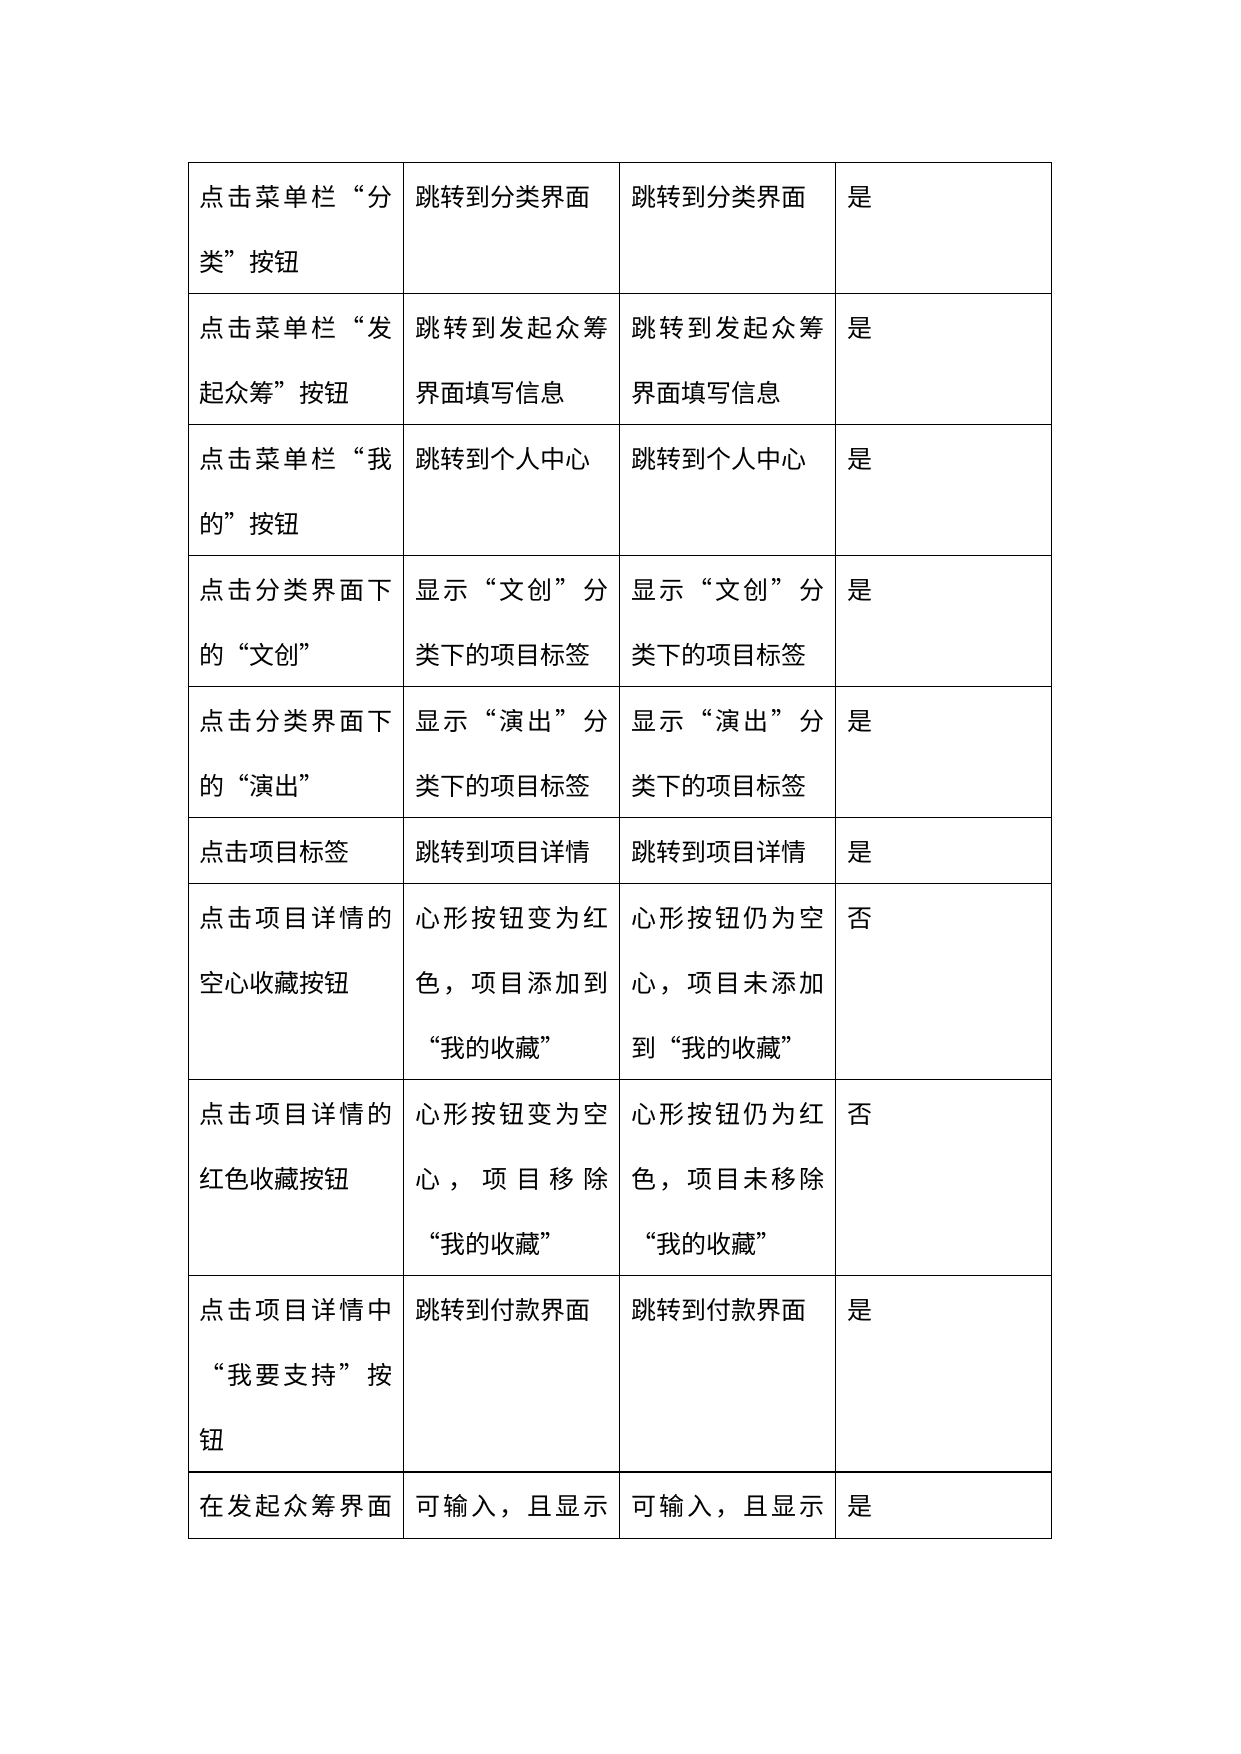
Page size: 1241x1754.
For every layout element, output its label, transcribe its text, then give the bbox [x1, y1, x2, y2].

table_cell 显示“文创”分类下的项目标签 [404, 556, 619, 686]
table_cell 是 [836, 163, 1051, 293]
table_cell 是 [836, 687, 1051, 817]
table_cell 跳转到付款界面 [404, 1276, 619, 1471]
table_cell 点击菜单栏“分类”按钮 [189, 163, 403, 293]
table_cell 跳转到项目详情 [404, 818, 619, 883]
table_cell 跳转到分类界面 [620, 163, 835, 293]
table_cell 可输入，且显示“一株深山幽兰” [404, 1473, 619, 1537]
table_cell 跳转到个人中心 [620, 425, 835, 555]
table_cell 点击分类界面下的“文创” [189, 556, 403, 686]
table_cell 点击分类界面下的“演出” [189, 687, 403, 817]
table_cell 心形按钮变为空心，项目移除“我的收藏” [404, 1080, 619, 1275]
table_cell 可输入，且显示“一株深山幽兰” [620, 1473, 835, 1537]
table_cell 跳转到付款界面 [620, 1276, 835, 1471]
table_cell 点击项目标签 [189, 818, 403, 883]
table_cell 是 [836, 425, 1051, 555]
table_cell 点击菜单栏“我的”按钮 [189, 425, 403, 555]
table_cell 跳转到发起众筹界面填写信息 [404, 294, 619, 424]
table_cell 点击菜单栏“发起众筹”按钮 [189, 294, 403, 424]
table_cell 跳转到分类界面 [404, 163, 619, 293]
table_cell 点击项目详情的空心收藏按钮 [189, 884, 403, 1079]
table_cell 点击项目详情中“我要支持”按钮 [189, 1276, 403, 1471]
table_cell 显示“文创”分类下的项目标签 [620, 556, 835, 686]
table_cell 是 [836, 556, 1051, 686]
table_cell 显示“演出”分类下的项目标签 [404, 687, 619, 817]
table_cell 是 [836, 294, 1051, 424]
table_cell 否 [836, 884, 1051, 1079]
table_cell 心形按钮变为红色，项目添加到“我的收藏” [404, 884, 619, 1079]
table_cell 心形按钮仍为空心，项目未添加到“我的收藏” [620, 884, 835, 1079]
table_cell 否 [836, 1080, 1051, 1275]
table_cell 是 [836, 818, 1051, 883]
table_cell 跳转到发起众筹界面填写信息 [620, 294, 835, 424]
table_cell 显示“演出”分类下的项目标签 [620, 687, 835, 817]
table_cell 是 [836, 1276, 1051, 1471]
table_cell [189, 1473, 403, 1537]
table_cell 是 [836, 1473, 1051, 1537]
table_cell 点击项目详情的红色收藏按钮 [189, 1080, 403, 1275]
table_cell 跳转到个人中心 [404, 425, 619, 555]
table_cell 跳转到项目详情 [620, 818, 835, 883]
table_cell 心形按钮仍为红色，项目未移除“我的收藏” [620, 1080, 835, 1275]
